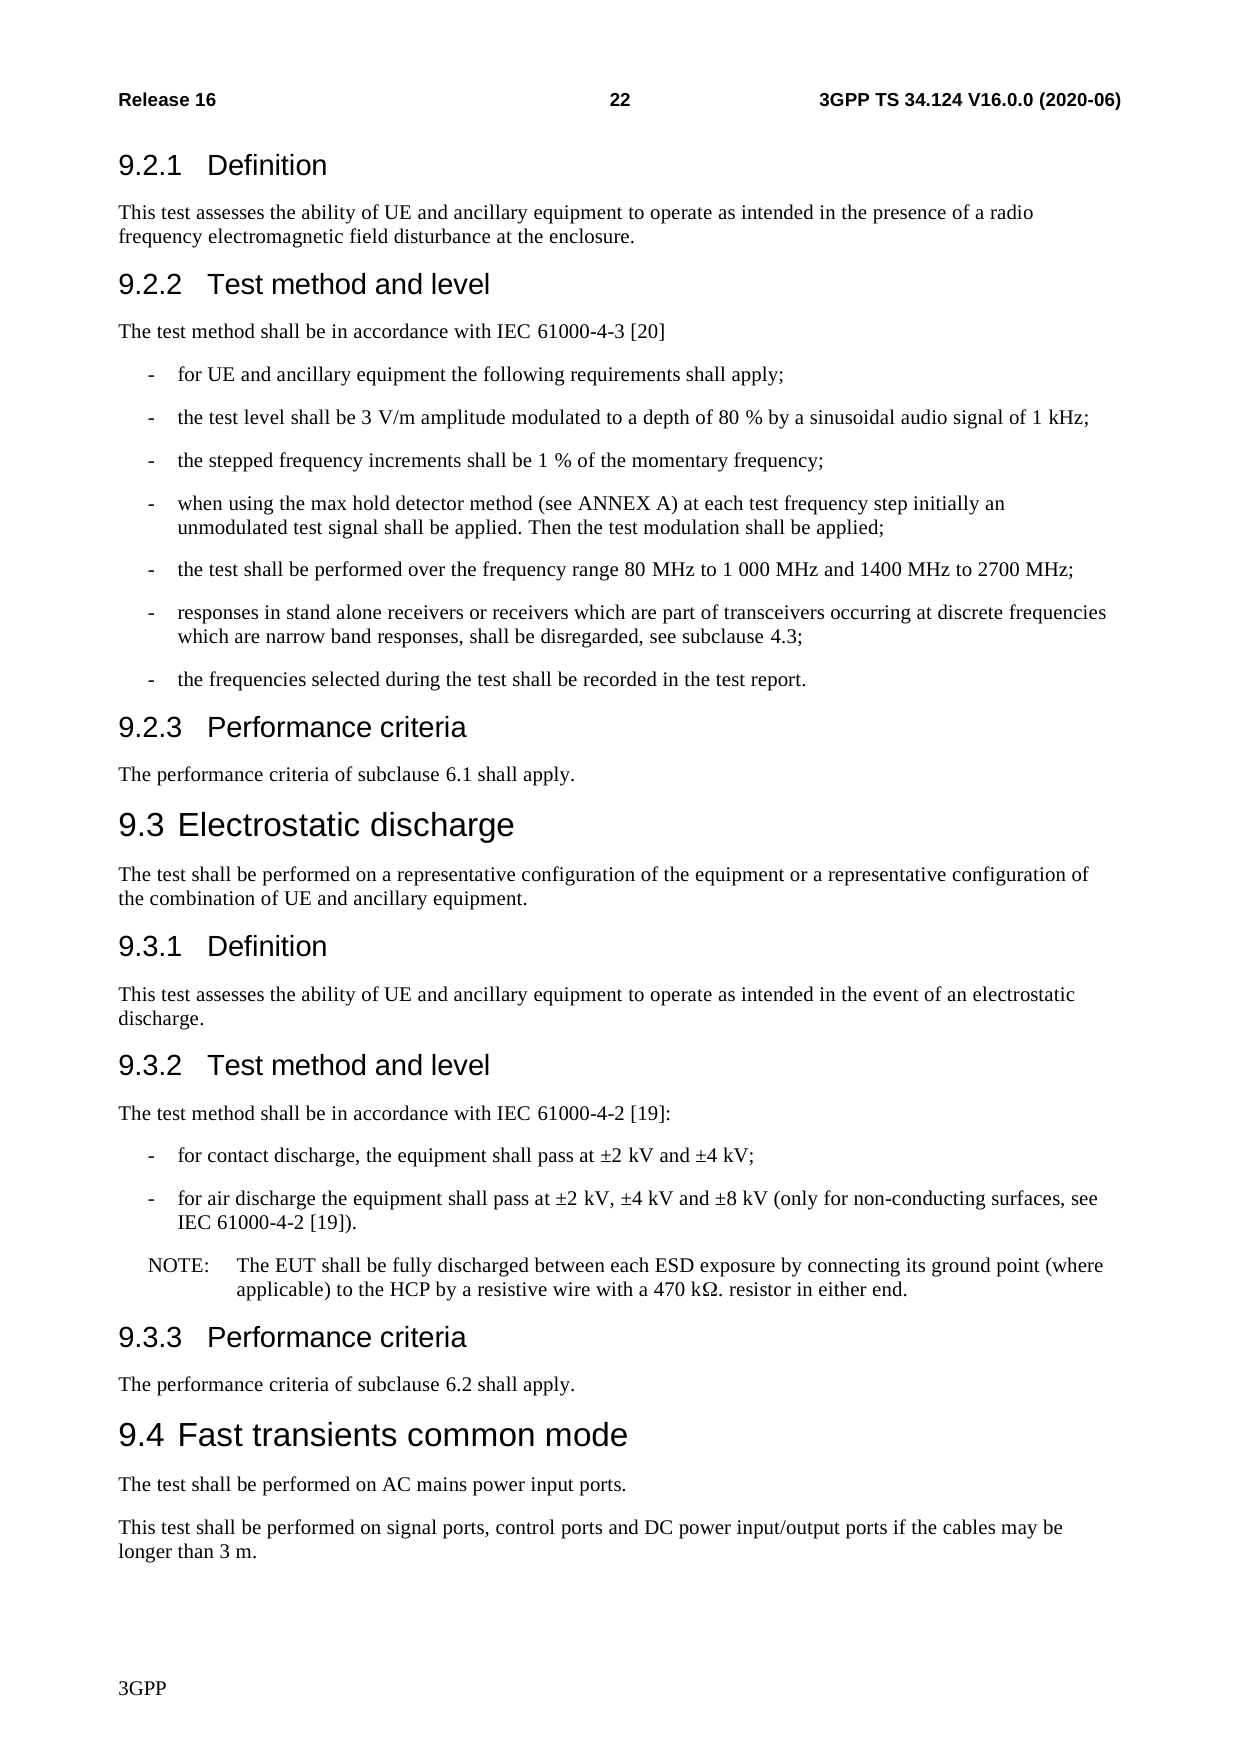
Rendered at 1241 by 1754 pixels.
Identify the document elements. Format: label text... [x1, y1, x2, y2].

text This test shall be performed on signal ports, control ports and DC power input/output ports if the cables may be longer than 3 m. [118, 1515, 1121, 1563]
text The test shall be performed on a representative configuration of the equipment or a representative configuration of the combination of UE and ancillary equipment. [118, 862, 1121, 910]
subtitle 9.2.1 Definition [118, 148, 1122, 181]
text The test method shall be in accordance with IEC 61000-4-3 [20] [118, 319, 1122, 343]
text - for contact discharge, the equipment shall pass at ±2 kV and ±4 kV; [148, 1143, 1122, 1167]
text - the frequencies selected during the test shall be recorded in the test report. [148, 667, 1122, 691]
subtitle 9.3.2 Test method and level [118, 1048, 1122, 1082]
text This test assesses the ability of UE and ancillary equipment to operate as intended in the presence of a radio frequency electromagnetic field disturbance at the enclosure. [118, 200, 1121, 248]
text - the stepped frequency increments shall be 1 % of the momentary frequency; [148, 448, 1122, 472]
text - for UE and ancillary equipment the following requirements shall apply; [148, 362, 1122, 386]
subtitle 9.3.1 Definition [118, 929, 1122, 963]
subtitle 9.4 Fast transients common mode [118, 1415, 1122, 1453]
text - the test shall be performed over the frequency range 80 MHz to 1 000 MHz and 1400 MHz to 2700 MHz; [148, 557, 1122, 581]
text - for air discharge the equipment shall pass at ±2 kV, ±4 kV and ±8 kV (only for non-conducting surfaces, see IEC 61000-4-2 [19]). [148, 1186, 1122, 1234]
text NOTE: The EUT shall be fully discharged between each ESD exposure by connecting its ground point (where applicable) to the HCP by a resistive wire with a 470 k. resistor in either end. [148, 1253, 1122, 1301]
text The performance criteria of subclause 6.1 shall apply. [118, 762, 1121, 786]
subtitle 9.3 Electrostatic discharge [118, 805, 1122, 843]
text This test assesses the ability of UE and ancillary equipment to operate as intended in the event of an electrostatic discharge. [118, 981, 1121, 1029]
text - when using the max hold detector method (see ANNEX A) at each test frequency step initially an unmodulated test signal shall be applied. Then the test modulation shall be applied; [148, 490, 1122, 538]
text - the test level shall be 3 V/m amplitude modulated to a depth of 80 % by a sinusoidal audio signal of 1 kHz; [148, 405, 1122, 429]
subtitle 9.2.3 Performance criteria [118, 710, 1122, 743]
text The test shall be performed on AC mains power input ports. [118, 1472, 1121, 1496]
subtitle 9.3.3 Performance criteria [118, 1320, 1122, 1353]
subtitle 9.2.2 Test method and level [118, 267, 1122, 300]
text The performance criteria of subclause 6.2 shall apply. [118, 1372, 1121, 1396]
text - responses in stand alone receivers or receivers which are part of transceivers occurring at discrete frequencies which are narrow band responses, shall be disregarded, see subclause 4.3; [148, 600, 1122, 648]
text The test method shall be in accordance with IEC 61000-4-2 [19]: [118, 1101, 1121, 1124]
